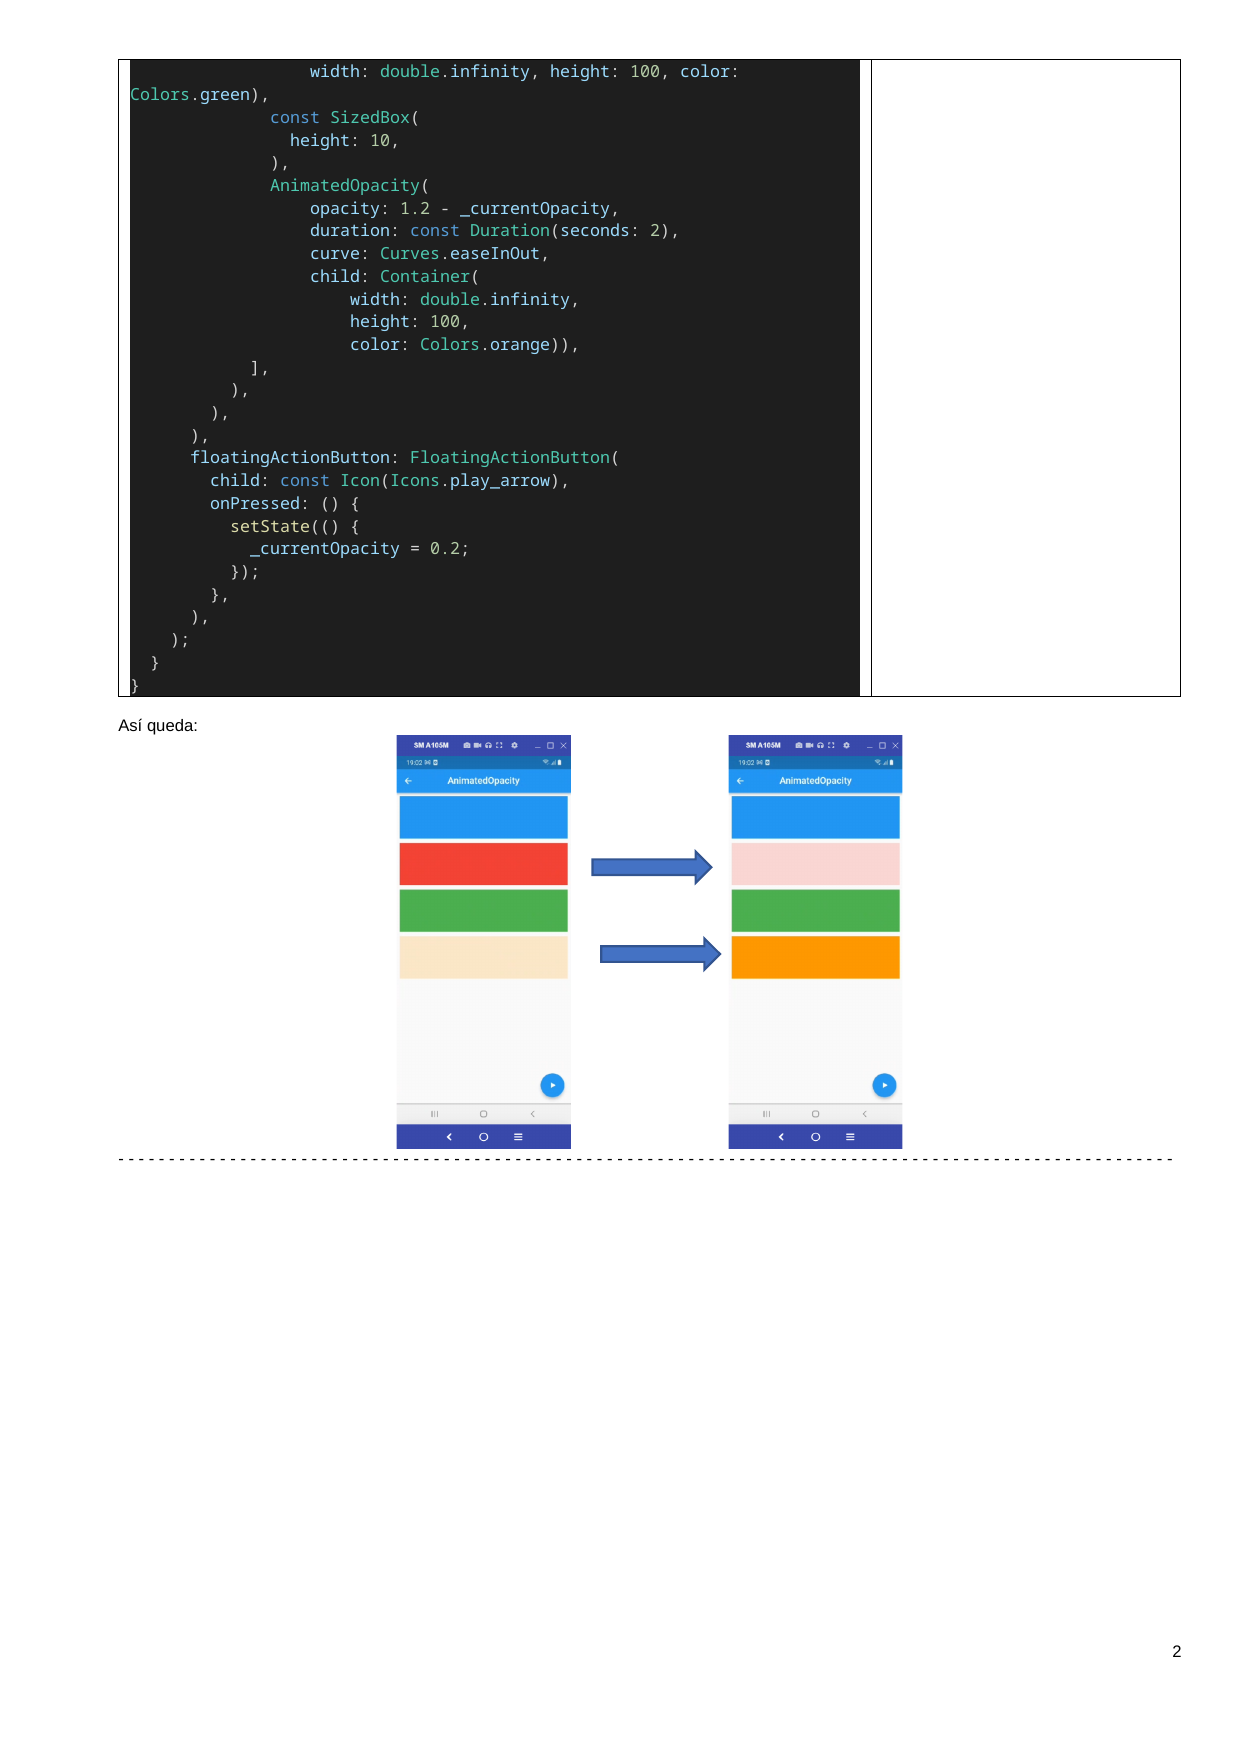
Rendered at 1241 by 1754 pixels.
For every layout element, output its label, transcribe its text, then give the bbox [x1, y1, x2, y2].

text Así queda: [118, 716, 1181, 735]
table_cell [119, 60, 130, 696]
text - - - - - - - - - - - - - - - - - - - - - - - - - - - - - - - - - - - - - - - - - - - - - - - - - - - - - - - - - - - - - - - - - - - - - - - - - - - - - - - - - - - - - - - - - - - - - - - - - - - - - - - - [118, 1149, 1181, 1168]
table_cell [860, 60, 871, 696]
picture [396, 735, 571, 1149]
picture [728, 735, 903, 1149]
table_cell [872, 60, 1180, 696]
